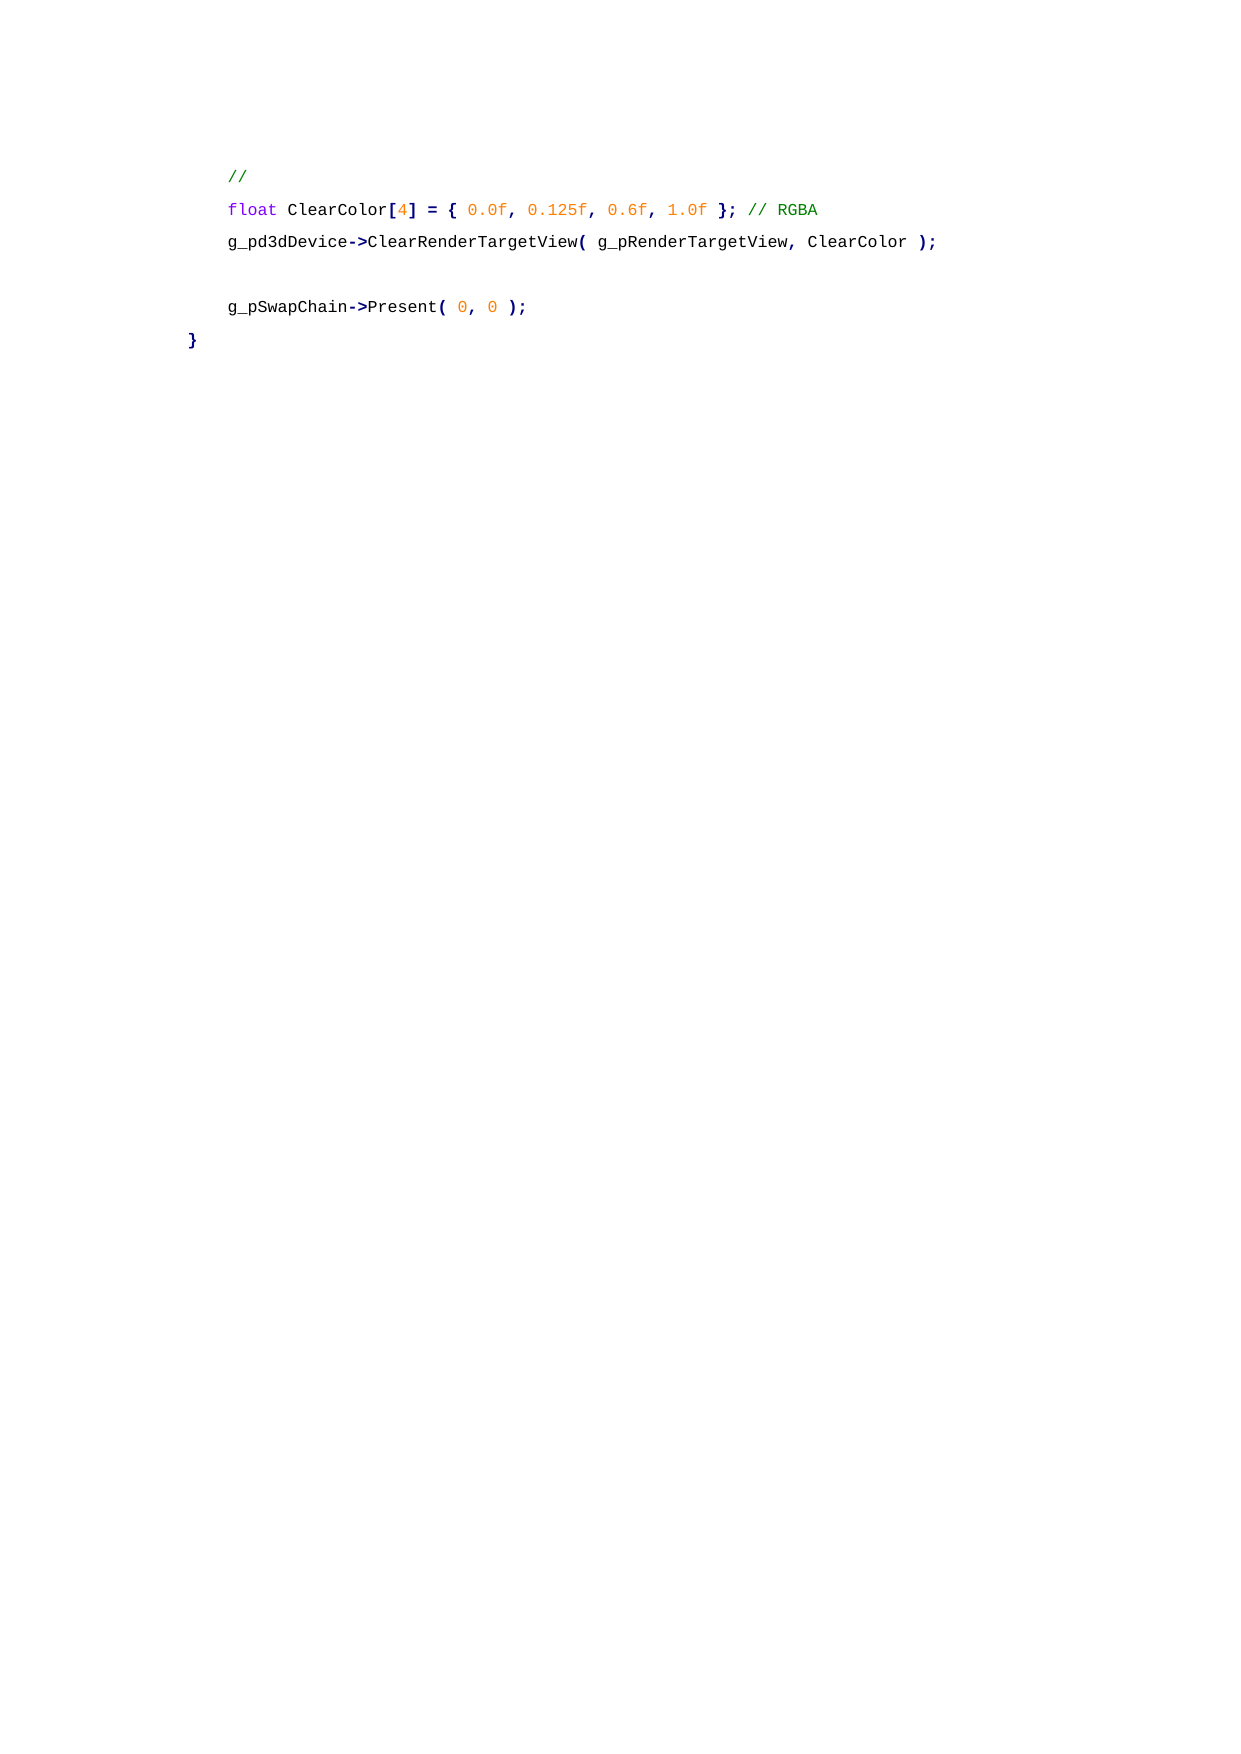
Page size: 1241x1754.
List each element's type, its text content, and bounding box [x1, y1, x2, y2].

text float ClearColor[4] = { 0.0f, 0.125f, 0.6f, 1.0f }; // RGBA [187, 194, 1053, 227]
text g_pSwapChain->Present( 0, 0 ); [187, 292, 1053, 324]
text } [187, 324, 1053, 357]
text // [187, 162, 1053, 194]
text g_pd3dDevice->ClearRenderTargetView( g_pRenderTargetView, ClearColor ); [187, 227, 1053, 259]
